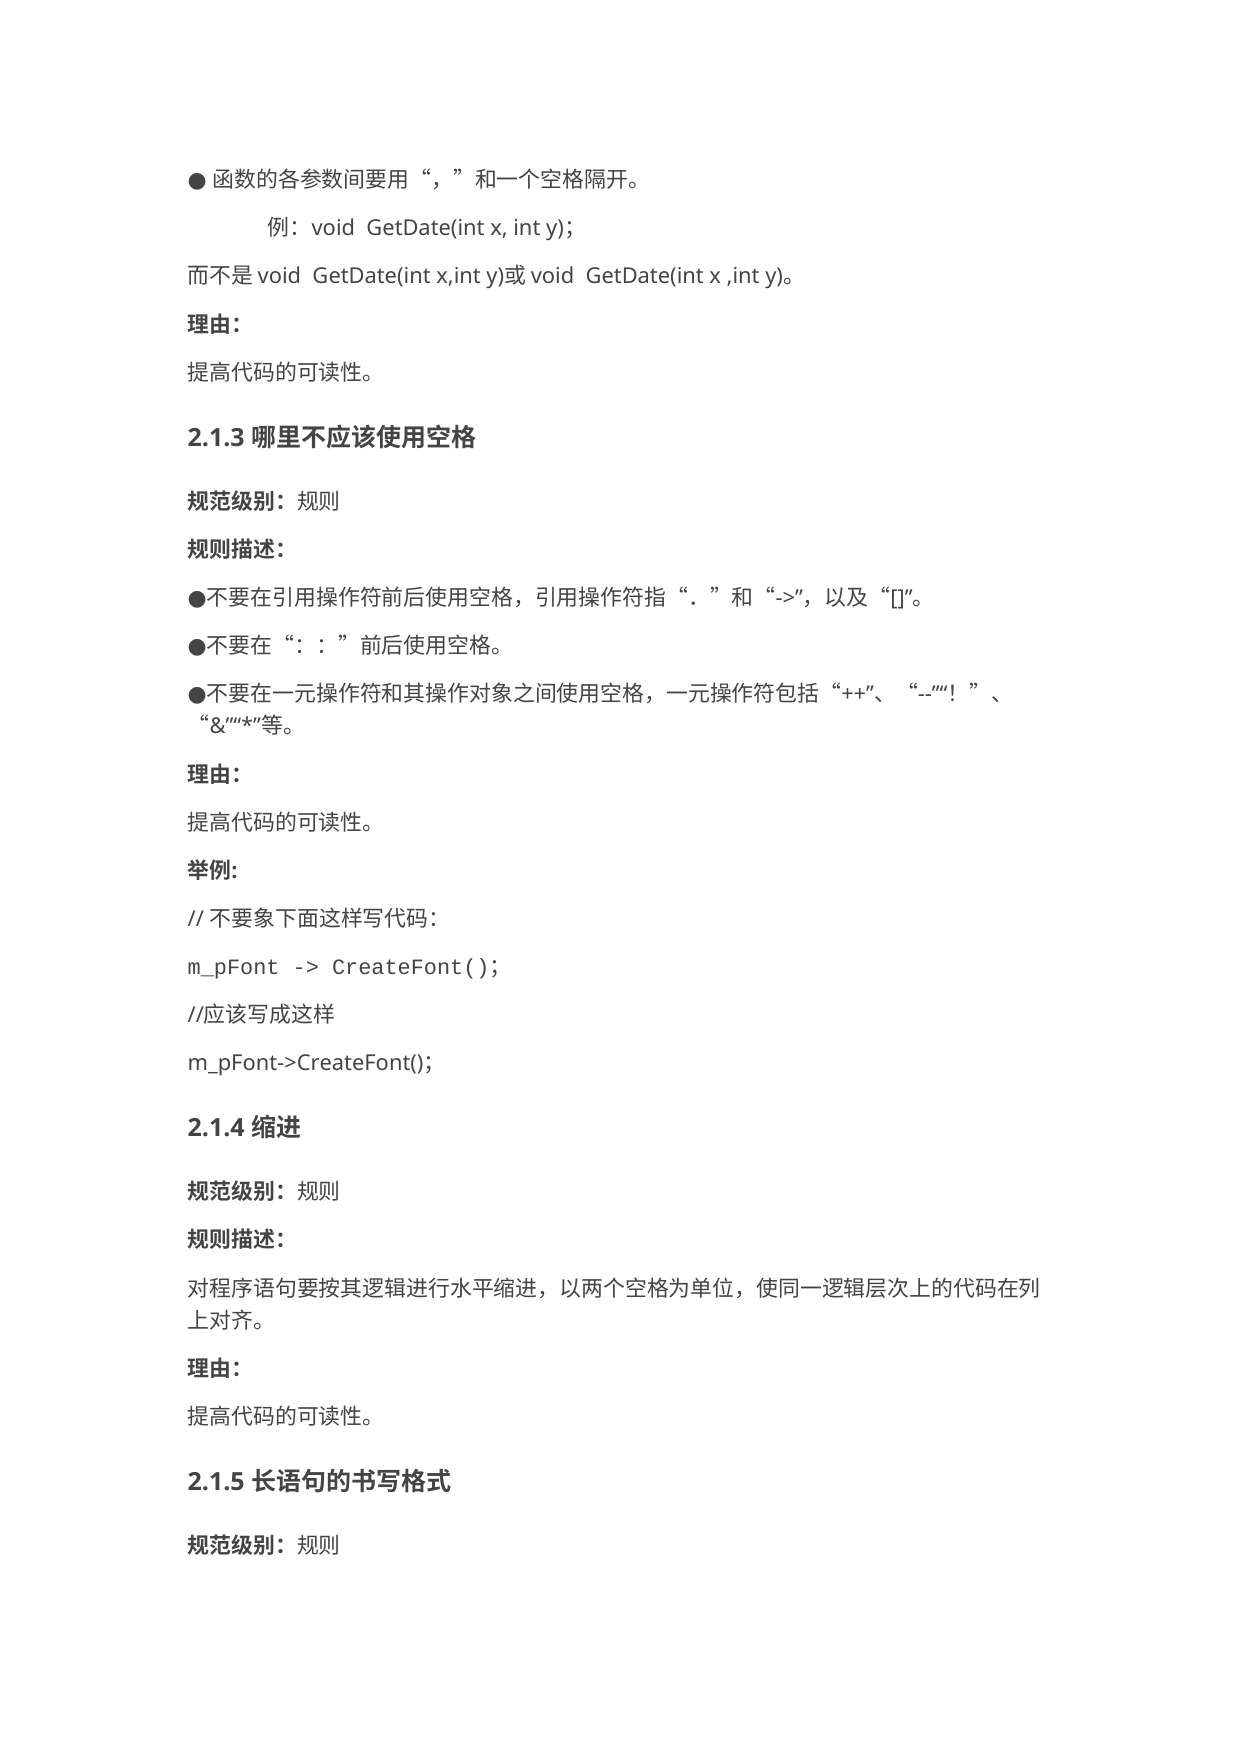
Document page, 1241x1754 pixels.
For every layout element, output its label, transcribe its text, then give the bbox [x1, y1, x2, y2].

text ●不要在引用操作符前后使用空格，引用操作符指“．”和“->”，以及“[]”。 [187, 579, 1053, 612]
text ●不要在“：：”前后使用空格。 [187, 628, 1053, 660]
text 理由： [187, 756, 1053, 789]
text 举例: [187, 853, 1053, 885]
text 2.1.4 缩进 [187, 1093, 1053, 1158]
text m_pFont -> CreateFont()； [187, 949, 1053, 981]
text 对程序语句要按其逻辑进行水平缩进，以两个空格为单位，使同一逻辑层次上的代码在列上对齐。 [187, 1270, 1053, 1335]
text 规范级别：规则 [187, 1174, 1053, 1206]
text 规范级别：规则 [187, 1528, 1053, 1560]
text m_pFont->CreateFont()； [187, 1045, 1053, 1078]
text 提高代码的可读性。 [187, 1399, 1053, 1431]
text 规则描述： [187, 531, 1053, 564]
text 规范级别：规则 [187, 483, 1053, 516]
text ● 函数的各参数间要用“，”和一个空格隔开。 [187, 162, 1053, 194]
text 理由： [187, 306, 1053, 339]
text 提高代码的可读性。 [187, 804, 1053, 837]
text // 不要象下面这样写代码： [187, 901, 1053, 933]
text 理由： [187, 1351, 1053, 1383]
text 例：void GetDate(int x, int y)； [187, 210, 1053, 243]
text 2.1.3 哪里不应该使用空格 [187, 403, 1053, 468]
text ●不要在一元操作符和其操作对象之间使用空格，一元操作符包括“++”、“--”“！”、“&”“*”等。 [187, 676, 1053, 741]
text 2.1.5 长语句的书写格式 [187, 1447, 1053, 1512]
text 而不是void GetDate(int x,int y)或void GetDate(int x ,int y)。 [187, 258, 1053, 291]
text 提高代码的可读性。 [187, 354, 1053, 387]
text 规则描述： [187, 1222, 1053, 1254]
text //应该写成这样 [187, 997, 1053, 1029]
